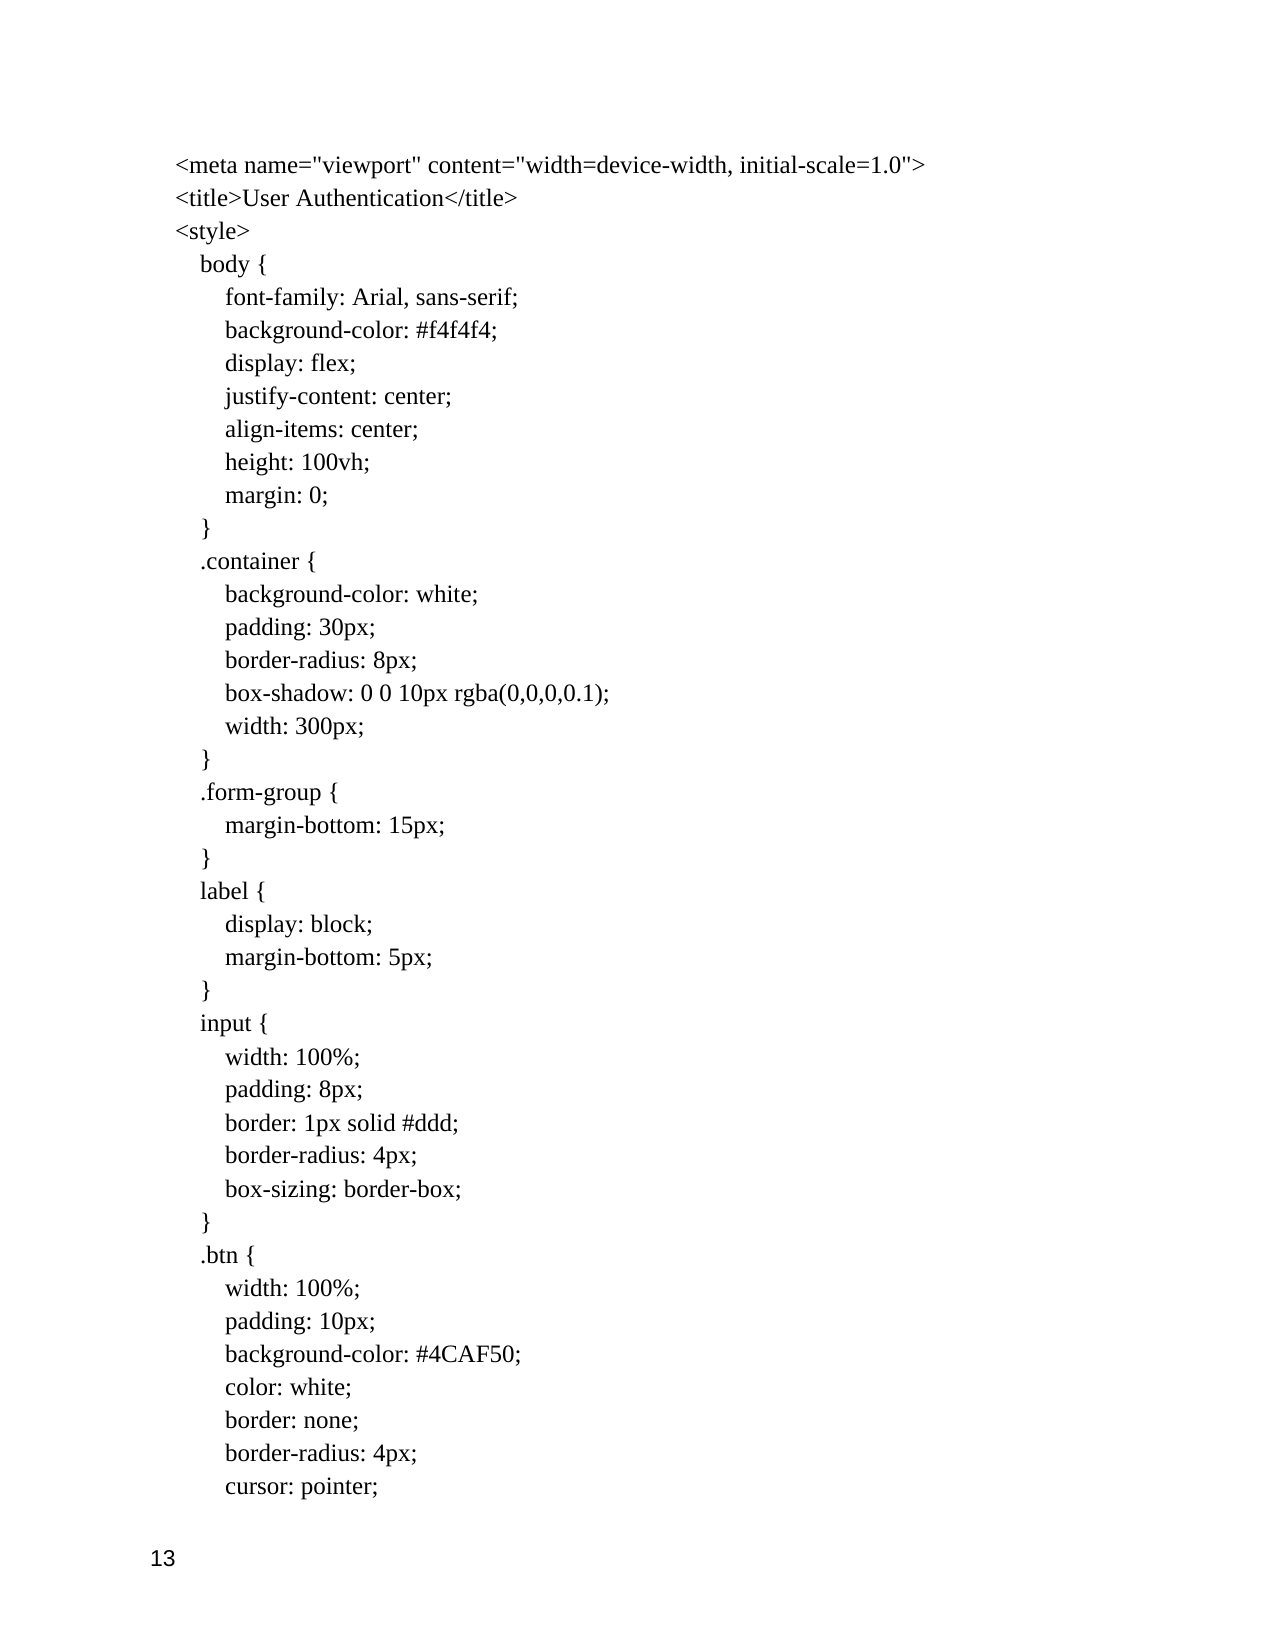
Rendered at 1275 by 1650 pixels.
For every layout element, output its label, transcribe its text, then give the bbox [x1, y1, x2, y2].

text background-color: white; [150, 579, 1125, 608]
text } [150, 843, 1125, 872]
text <style> [150, 216, 1125, 245]
text border: none; [150, 1405, 1125, 1433]
text .container { [150, 546, 1125, 575]
text color: white; [150, 1372, 1125, 1401]
text width: 100%; [150, 1042, 1125, 1070]
text border: 1px solid #ddd; [150, 1108, 1125, 1136]
text box-shadow: 0 0 10px rgba(0,0,0,0.1); [150, 678, 1125, 707]
text justify-content: center; [150, 381, 1125, 410]
text cursor: pointer; [150, 1471, 1125, 1499]
text height: 100vh; [150, 447, 1125, 476]
text <title>User Authentication</title> [150, 183, 1125, 212]
text } [150, 976, 1125, 1004]
text padding: 30px; [150, 612, 1125, 641]
text border-radius: 8px; [150, 645, 1125, 674]
text } [150, 513, 1125, 542]
text } [150, 1207, 1125, 1235]
text input { [150, 1008, 1125, 1037]
text box-sizing: border-box; [150, 1174, 1125, 1202]
text .form-group { [150, 777, 1125, 806]
text margin-bottom: 5px; [150, 942, 1125, 971]
text margin: 0; [150, 480, 1125, 509]
text width: 300px; [150, 711, 1125, 740]
text font-family: Arial, sans-serif; [150, 282, 1125, 311]
text label { [150, 876, 1125, 905]
text .btn { [150, 1240, 1125, 1268]
text width: 100%; [150, 1273, 1125, 1301]
text background-color: #4CAF50; [150, 1339, 1125, 1367]
text } [150, 744, 1125, 773]
text margin-bottom: 15px; [150, 810, 1125, 839]
text border-radius: 4px; [150, 1141, 1125, 1169]
text background-color: #f4f4f4; [150, 315, 1125, 344]
text border-radius: 4px; [150, 1438, 1125, 1467]
text display: flex; [150, 348, 1125, 377]
text display: block; [150, 909, 1125, 938]
text <meta name="viewport" content="width=device-width, initial-scale=1.0"> [150, 150, 1125, 179]
text padding: 8px; [150, 1074, 1125, 1103]
text align-items: center; [150, 414, 1125, 443]
text body { [150, 249, 1125, 278]
text padding: 10px; [150, 1306, 1125, 1334]
